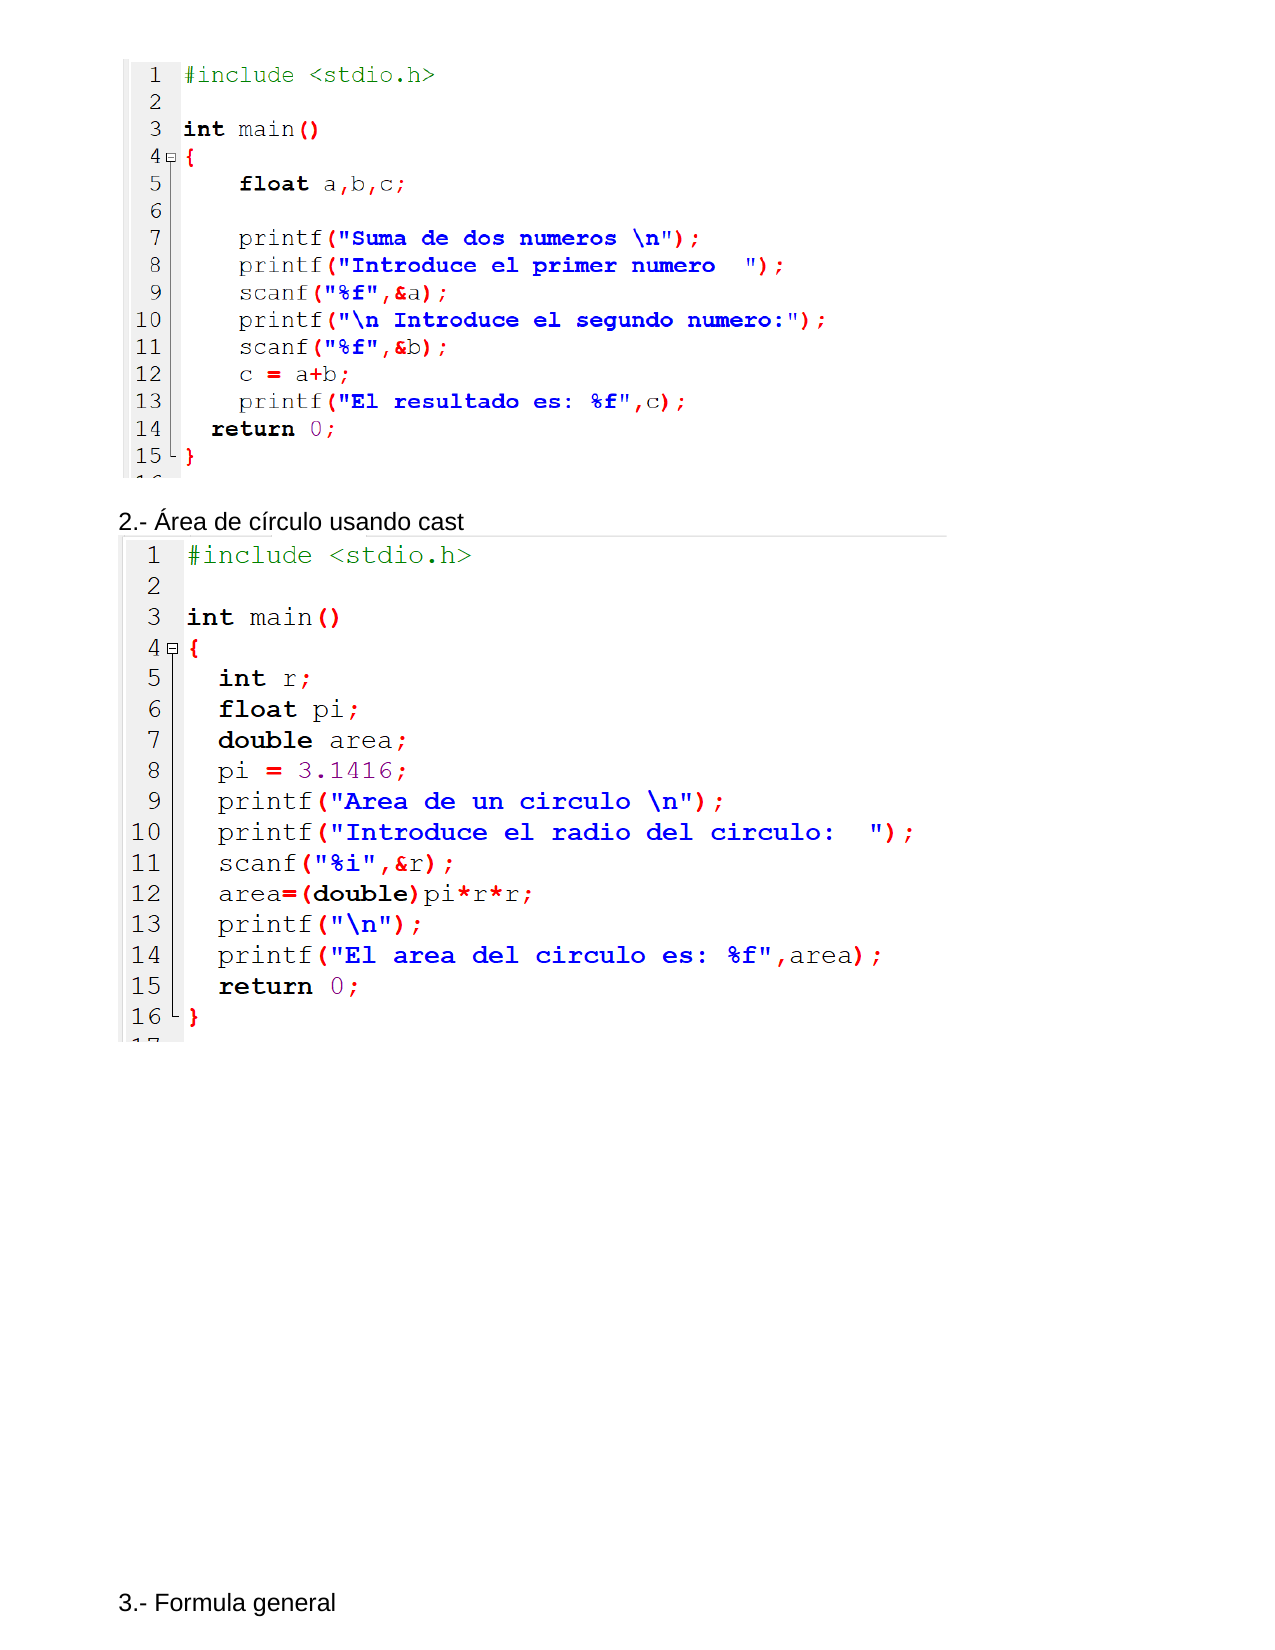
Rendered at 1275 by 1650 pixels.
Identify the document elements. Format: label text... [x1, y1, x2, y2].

picture [118, 59, 847, 478]
picture [118, 535, 947, 1042]
text 3.- Formula general [118, 1587, 1205, 1616]
text 2.- Área de círculo usando cast [118, 507, 1205, 535]
